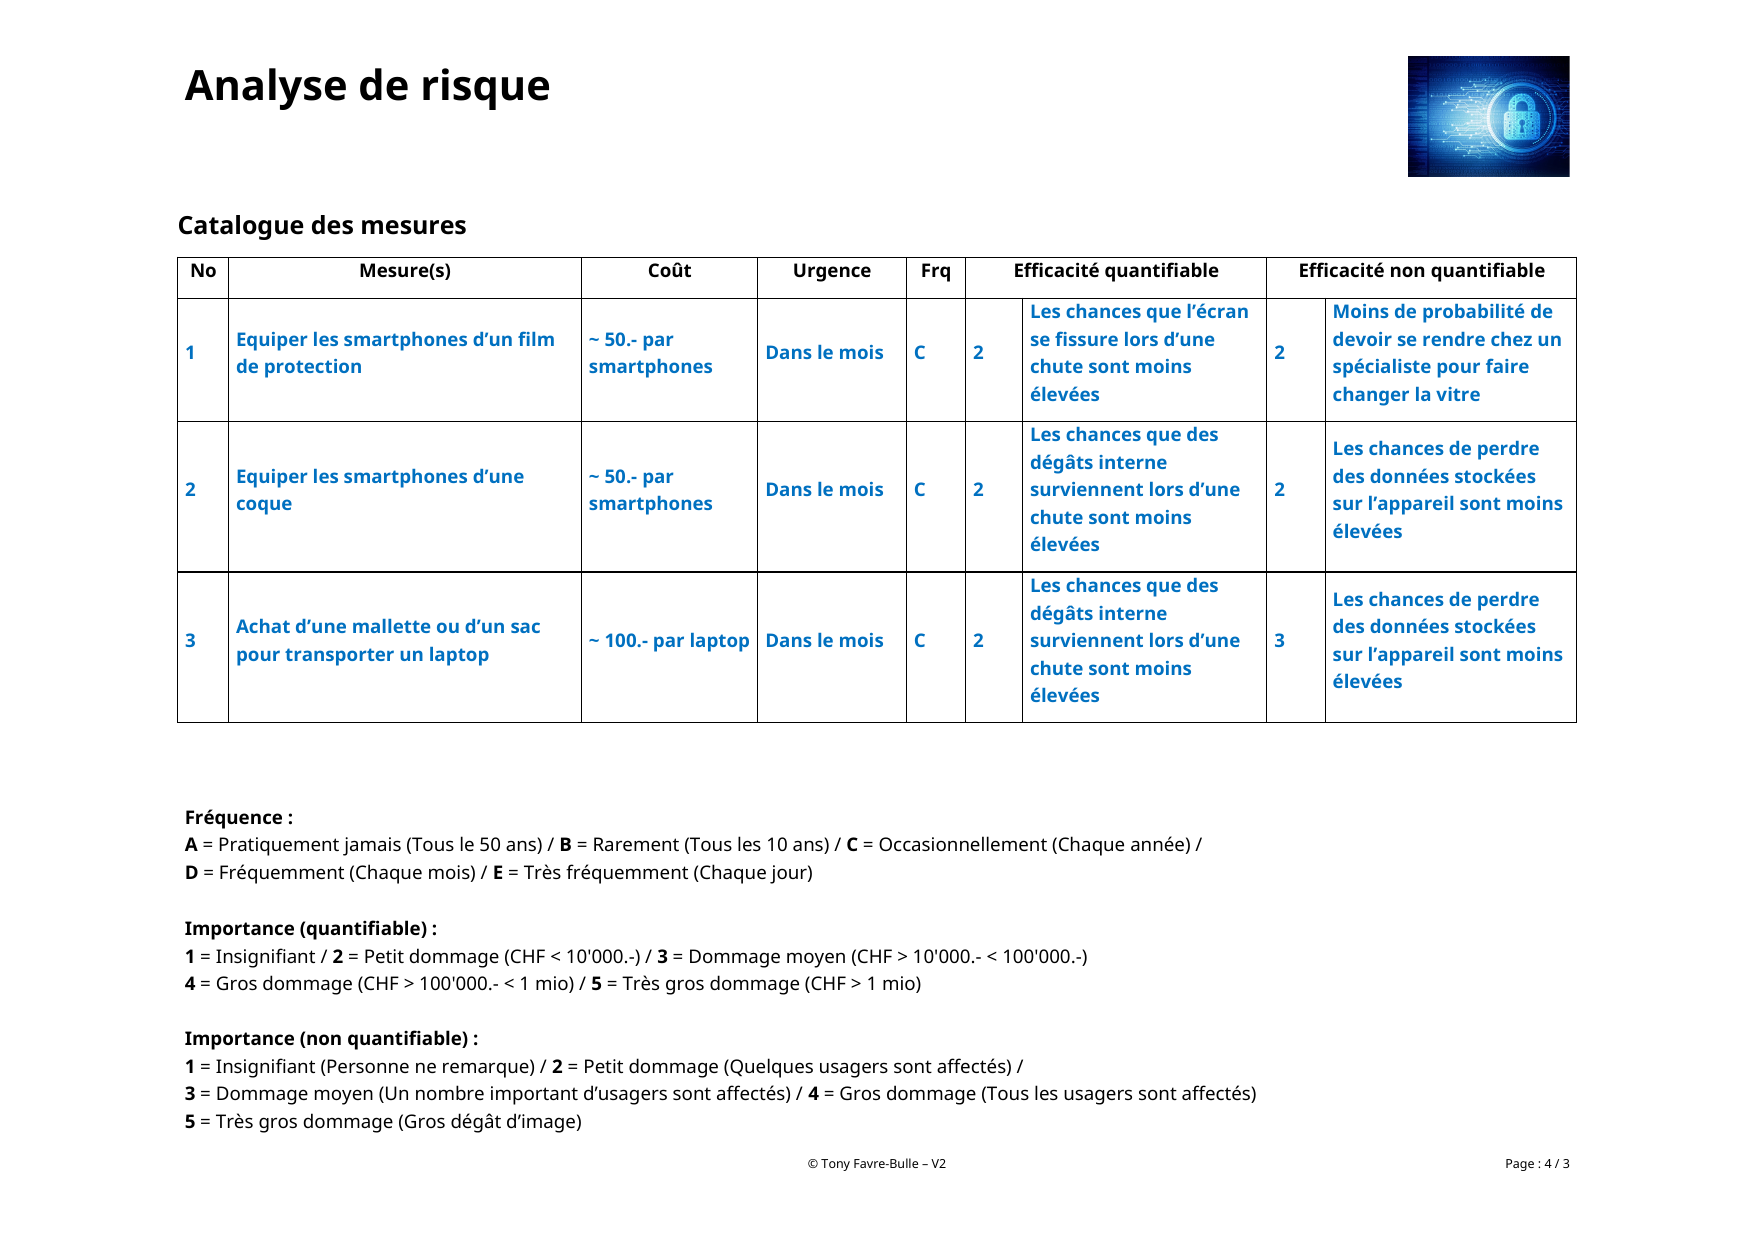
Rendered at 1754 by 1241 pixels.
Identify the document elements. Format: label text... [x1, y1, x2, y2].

table_cell Equiper les smartphones d’un film de protection [229, 299, 581, 421]
table_cell 3 [178, 573, 228, 722]
table_cell 2 [966, 422, 1022, 571]
table_header Coût [582, 258, 757, 297]
table_cell 2 [178, 422, 228, 571]
picture [1408, 56, 1570, 177]
table_cell ~ 100.- par laptop [582, 573, 757, 722]
table_cell Les chances que des dégâts interne surviennent lors d’une chute sont moins élevées [1023, 422, 1266, 571]
table_header Urgence [758, 258, 906, 297]
table_cell Les chances que l’écran se fissure lors d’une chute sont moins élevées [1023, 299, 1266, 421]
table_cell 3 [1267, 573, 1325, 722]
table_cell C [907, 573, 965, 722]
table_cell ~ 50.- par smartphones [582, 299, 757, 421]
table_header Mesure(s) [229, 258, 581, 297]
table_cell Moins de probabilité de devoir se rendre chez un spécialiste pour faire changer la vitre [1326, 299, 1576, 421]
table_cell Dans le mois [758, 573, 906, 722]
text Catalogue des mesures [177, 207, 1577, 241]
table_cell Dans le mois [758, 299, 906, 421]
table_header Frq [907, 258, 965, 297]
table_cell Equiper les smartphones d’une coque [229, 422, 581, 571]
table_cell 2 [966, 299, 1022, 421]
table_cell Dans le mois [758, 422, 906, 571]
table_header No [178, 258, 228, 297]
table_cell C [907, 422, 965, 571]
table_cell 1 [178, 299, 228, 421]
table_cell Les chances de perdre des données stockées sur l’appareil sont moins élevées [1326, 422, 1576, 571]
table_cell 2 [1267, 422, 1325, 571]
table_header Efficacité quantifiable [966, 258, 1266, 297]
table_cell 2 [966, 573, 1022, 722]
table_cell ~ 50.- par smartphones [582, 422, 757, 571]
table_cell Les chances de perdre des données stockées sur l’appareil sont moins élevées [1326, 573, 1576, 722]
table_header Efficacité non quantifiable [1267, 258, 1576, 297]
table_cell 2 [1267, 299, 1325, 421]
table_cell Les chances que des dégâts interne surviennent lors d’une chute sont moins élevées [1023, 573, 1266, 722]
table_cell C [907, 299, 965, 421]
table_cell Achat d’une mallette ou d’un sac pour transporter un laptop [229, 573, 581, 722]
